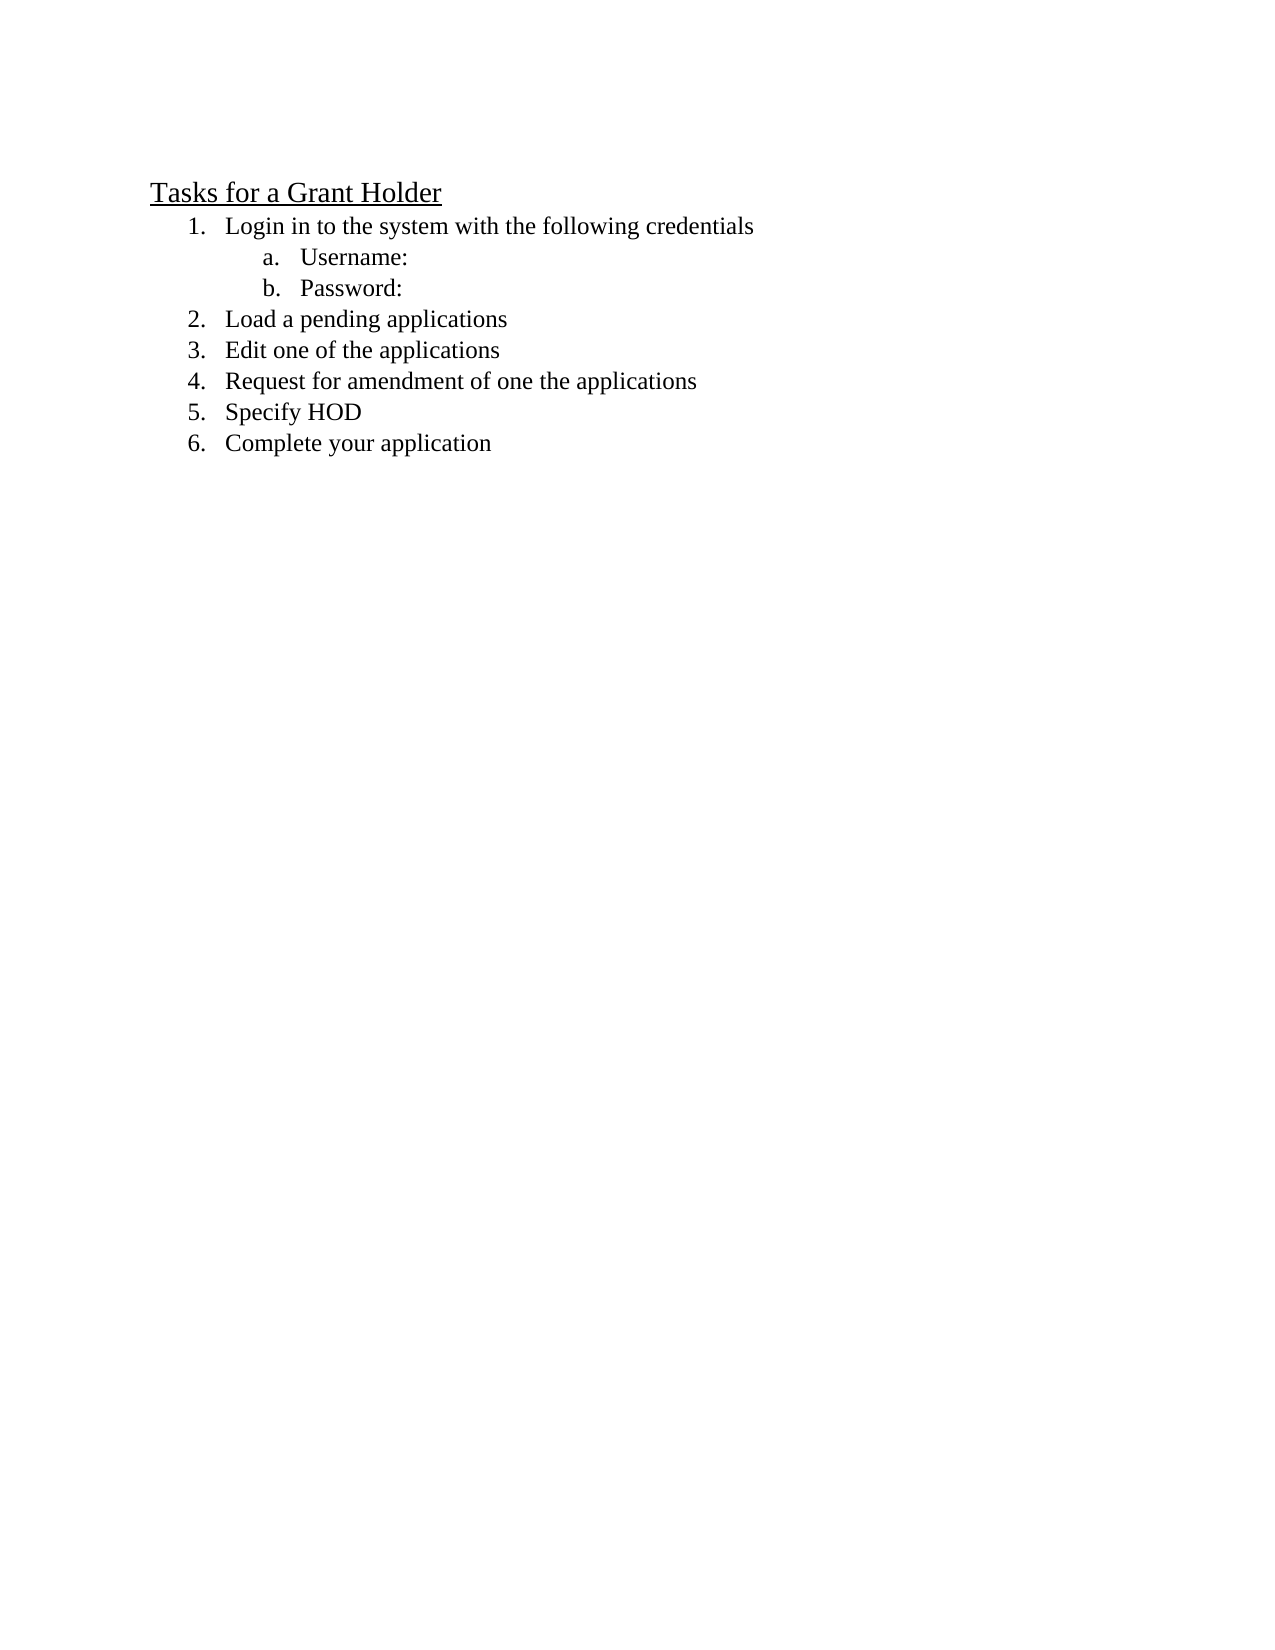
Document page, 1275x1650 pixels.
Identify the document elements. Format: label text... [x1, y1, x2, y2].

subtitle Tasks for a Grant Holder [150, 175, 1125, 208]
list Request for amendment of one the applications [187, 366, 1125, 395]
list Edit one of the applications [187, 335, 1125, 364]
list Complete your application [187, 428, 1125, 457]
list Password: [262, 273, 1125, 302]
list Login in to the system with the following credentials [187, 211, 1125, 240]
list Username: [262, 242, 1125, 271]
list Specify HOD [187, 397, 1125, 426]
list Load a pending applications [187, 304, 1125, 333]
